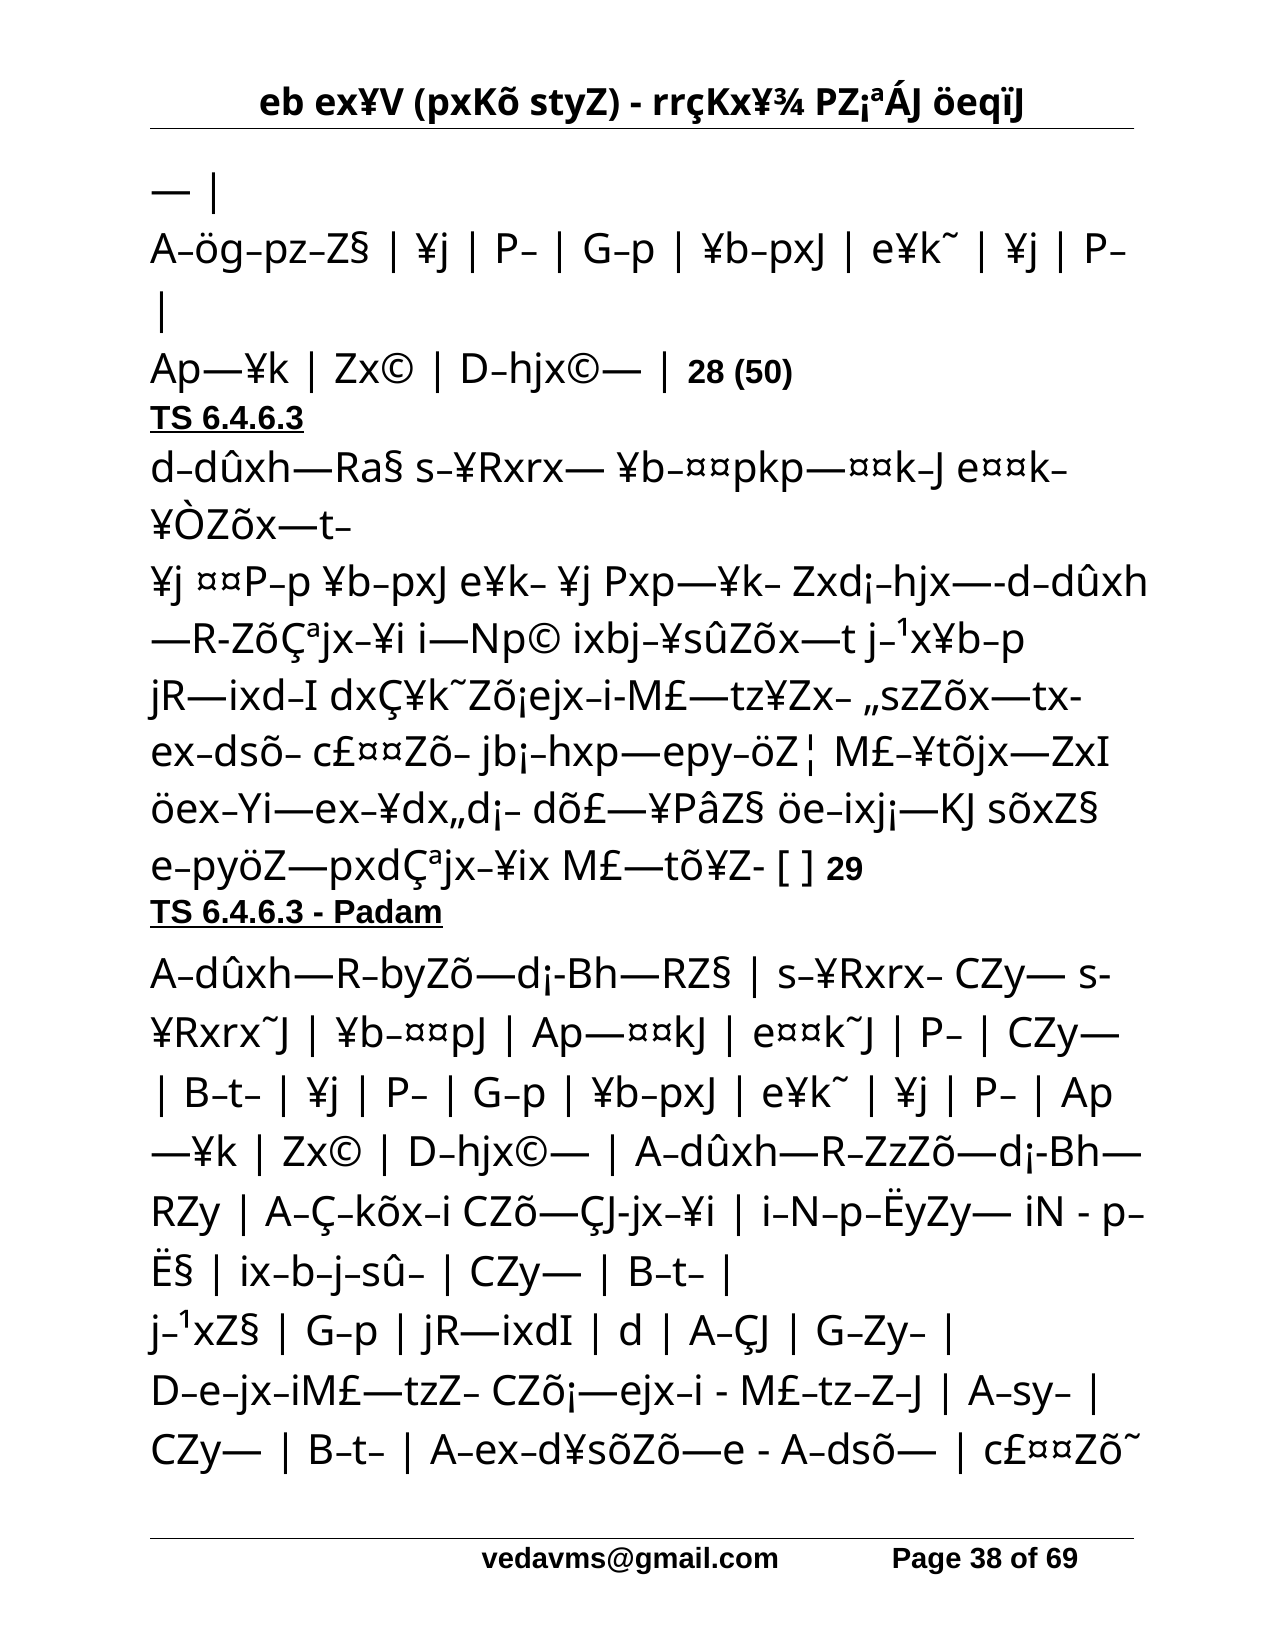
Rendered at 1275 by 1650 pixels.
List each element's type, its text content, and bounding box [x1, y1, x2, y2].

text e–pyöZ—pxdÇªjx–¥ix M£—tõ¥Z- [ ] 29 [150, 836, 1154, 892]
text D–e–jx–iM£—tzZ– CZõ¡—ejx–i - M£–tz–Z–J | A–sy– | CZy— | B–t– | A–ex–d¥sõZõ—e - A–dsõ— | c£¤¤Zõ˜ | jZ§ | [150, 1361, 1154, 1477]
text ex–dsõ– c£¤¤Zõ– jb¡–hxp—epy–öZ¦ M£–¥tõjx—ZxI [150, 722, 1154, 779]
text öex–Yi—ex–¥dx„d¡– dõ£—¥PâZ§ öe–ixj¡—KJ sõxZ§ [150, 779, 1154, 836]
text s - ¥Rxrx˜J | ¥b–¤¤pJ | Ap—¤¤kJ | e¤¤k˜J | P– | CZy— | [150, 160, 1154, 216]
text jR—ixd–I dxÇ¥k˜Zõ¡ejx–i-M£—tz¥Zx– „szZõx—tx- [150, 665, 1154, 722]
text TS 6.4.6.3 [150, 398, 1154, 436]
text Ap—¥k | Zx© | D–hjx©— | 28 (50) [150, 338, 1154, 395]
text A–dûxh—R–byZõ—d¡-Bh—RZ§ | s–¥Rxrx– CZy— s-¥Rxrx˜J | ¥b–¤¤pJ | Ap—¤¤kJ | e¤¤k˜J | P– | CZy— | B–t– | ¥j | P– | G–p | ¥b–pxJ | e¥k˜ | ¥j | P– | Ap—¥k | Zx© | D–hjx©— | A–dûxh—R–ZzZõ—d¡-Bh—RZy | A–Ç–kõx–i CZõ—ÇJ-jx–¥i | i–N–p–ËyZy— iN - p–Ë§ | ix–b–j–sû– | CZy— | B–t– | [150, 943, 1154, 1298]
text A–ög–pz–Z§ | ¥j | P– | G–p | ¥b–pxJ | e¥k˜ | ¥j | P– | [150, 219, 1154, 336]
text j–¹xZ§ | G–p | jR—ixdI | d | A–ÇJ | G–Zy– | [150, 1301, 1154, 1358]
text d–dûxh—Ra§ s–¥Rxrx— ¥b–¤¤pkp—¤¤k–J e¤¤k–¥ÒZõx—t– [150, 438, 1154, 552]
text ¥j ¤¤P–p ¥b–pxJ e¥k– ¥j Pxp—¥k– Zxd¡–hjx—-d–dûxh—R-ZõÇªjx–¥i i—Np© ixbj–¥sûZõx—t j–¹x¥b–p [150, 552, 1154, 665]
text TS 6.4.6.3 - Padam [150, 892, 1154, 931]
